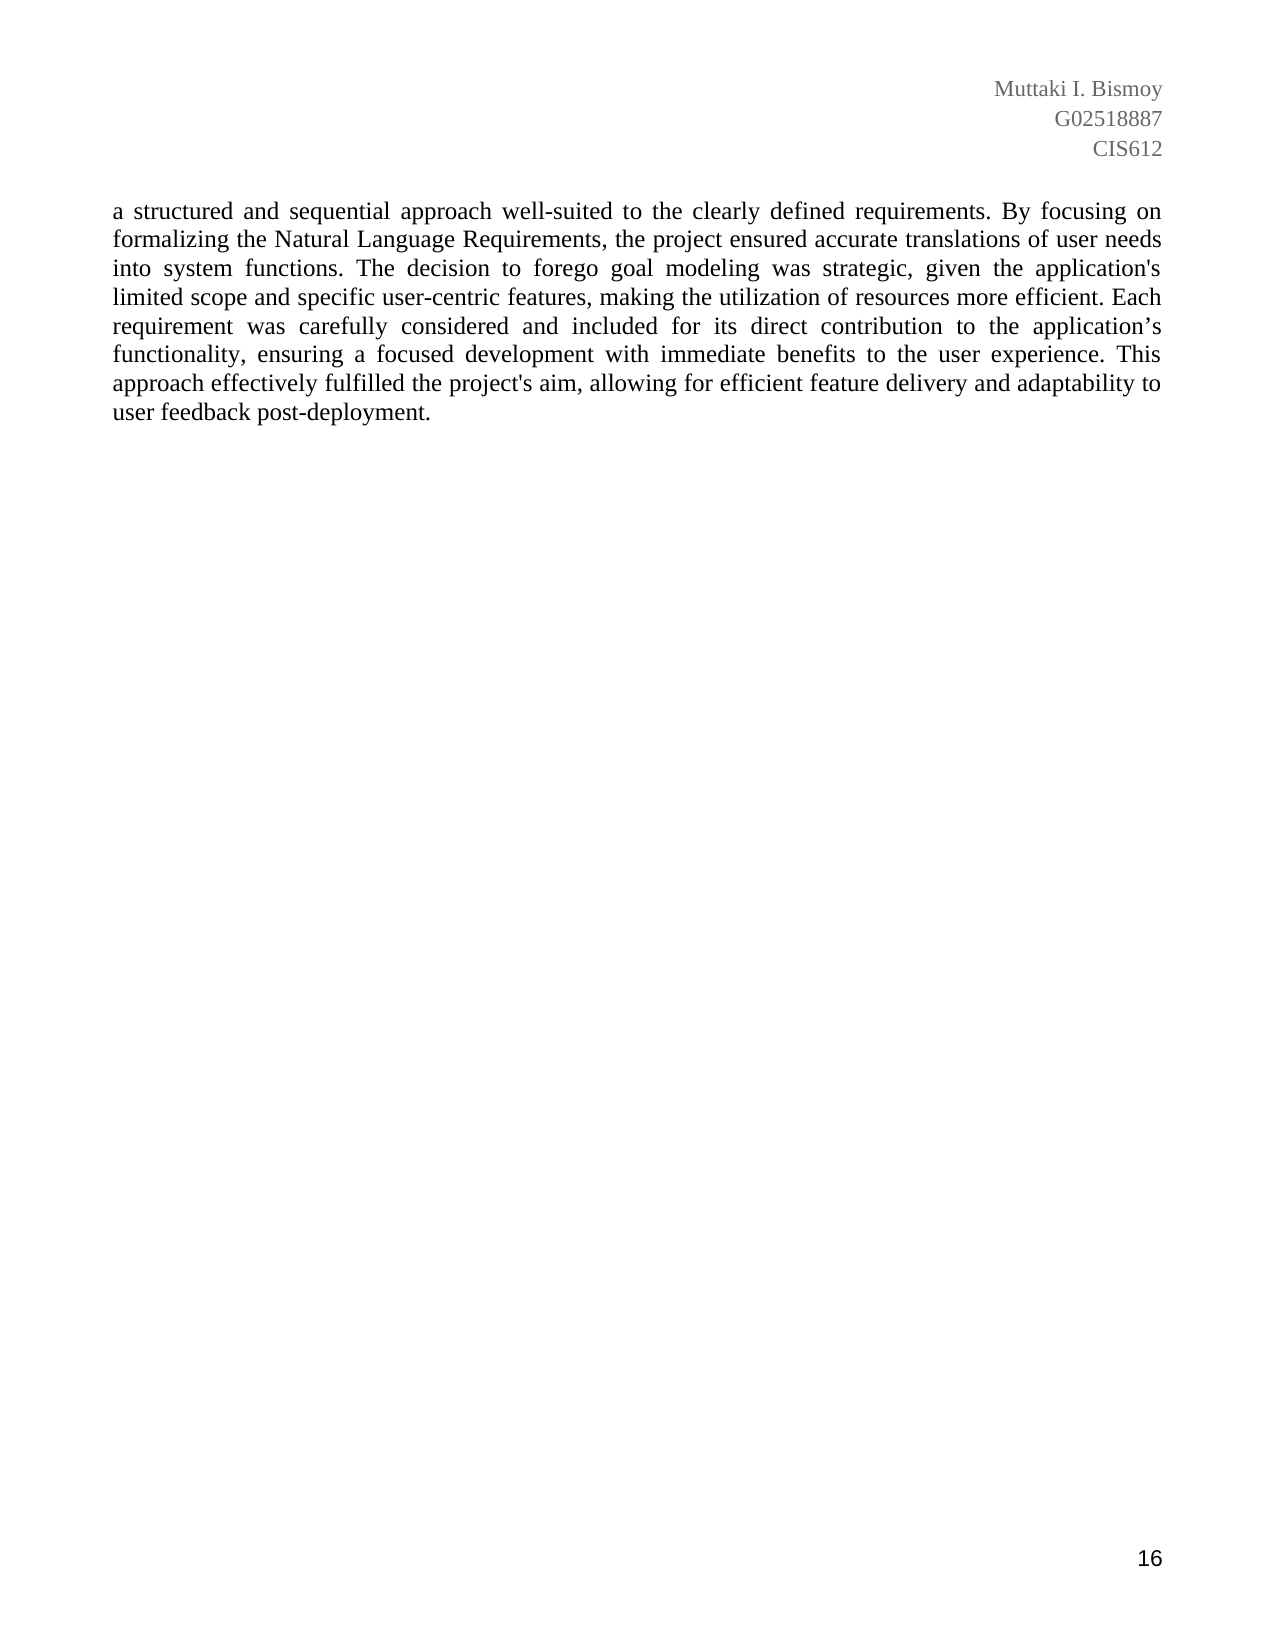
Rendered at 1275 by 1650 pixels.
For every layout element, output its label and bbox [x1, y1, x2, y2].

text [112, 196, 1162, 426]
